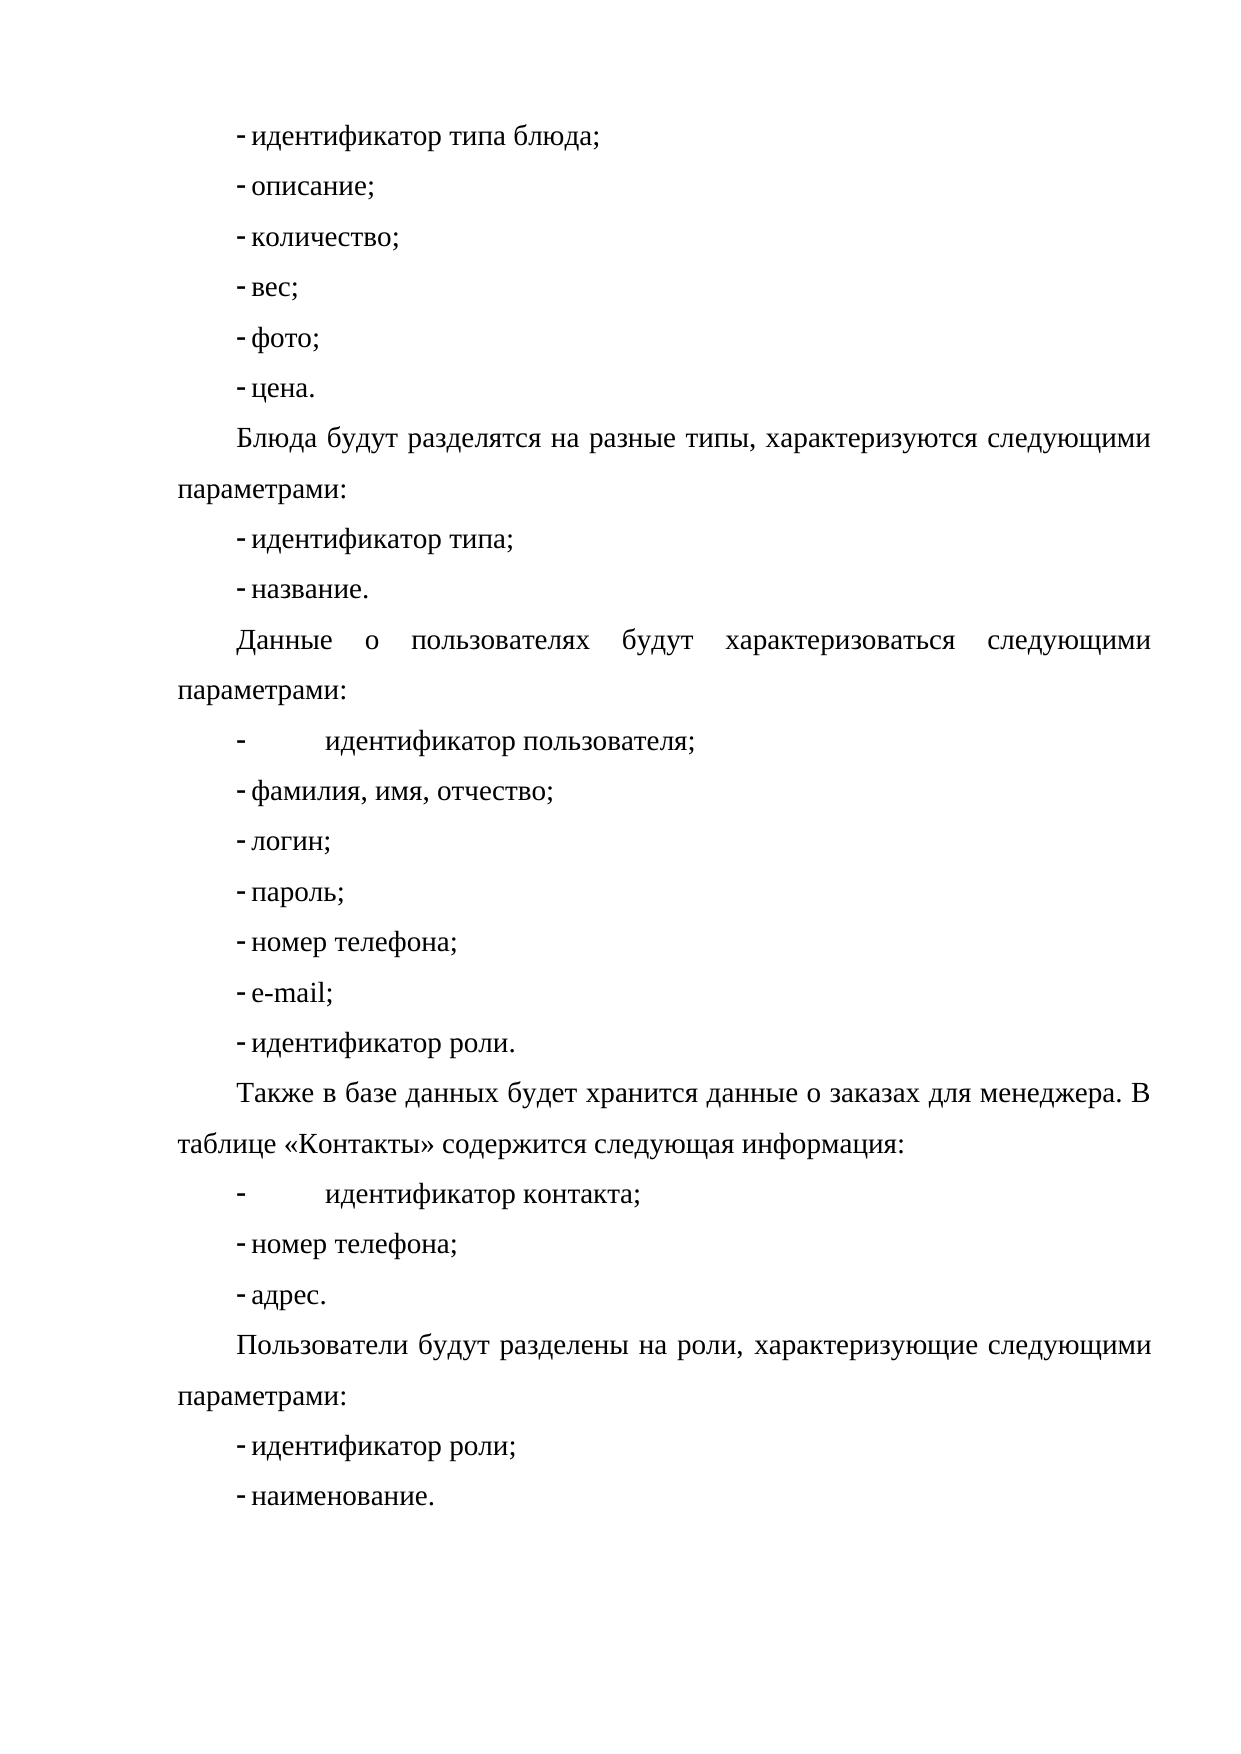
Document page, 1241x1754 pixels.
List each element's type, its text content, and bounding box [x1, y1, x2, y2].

list наименование. [177, 1478, 1152, 1512]
list идентификатор роли; [177, 1428, 1152, 1462]
list номер телефона; [177, 1227, 1152, 1260]
list номер телефона; [177, 924, 1152, 958]
text Пользователи будут разделены на роли, характеризующие следующими параметрами: [177, 1327, 1152, 1411]
list идентификатор типа; [177, 521, 1152, 555]
list фото; [177, 320, 1152, 353]
list идентификатор роли. [177, 1025, 1152, 1059]
list описание; [177, 168, 1152, 202]
text Блюда будут разделятся на разные типы, характеризуются следующими параметрами: [177, 421, 1152, 504]
list e-mail; [177, 975, 1152, 1008]
list вес; [177, 269, 1152, 303]
list логин; [177, 823, 1152, 857]
list название. [177, 572, 1152, 605]
list фамилия, имя, отчество; [177, 773, 1152, 807]
list адрес. [177, 1277, 1152, 1311]
list количество; [177, 219, 1152, 253]
list идентификатор пользователя; [177, 723, 1152, 756]
list идентификатор типа блюда; [177, 118, 1152, 152]
text Также в базе данных будет хранится данные о заказах для менеджера. В таблице «Контакты» содержится следующая информация: [177, 1076, 1152, 1159]
text Данные о пользователях будут характеризоваться следующими параметрами: [177, 622, 1152, 706]
list пароль; [177, 874, 1152, 908]
list идентификатор контакта; [177, 1176, 1152, 1210]
list цена. [177, 370, 1152, 404]
